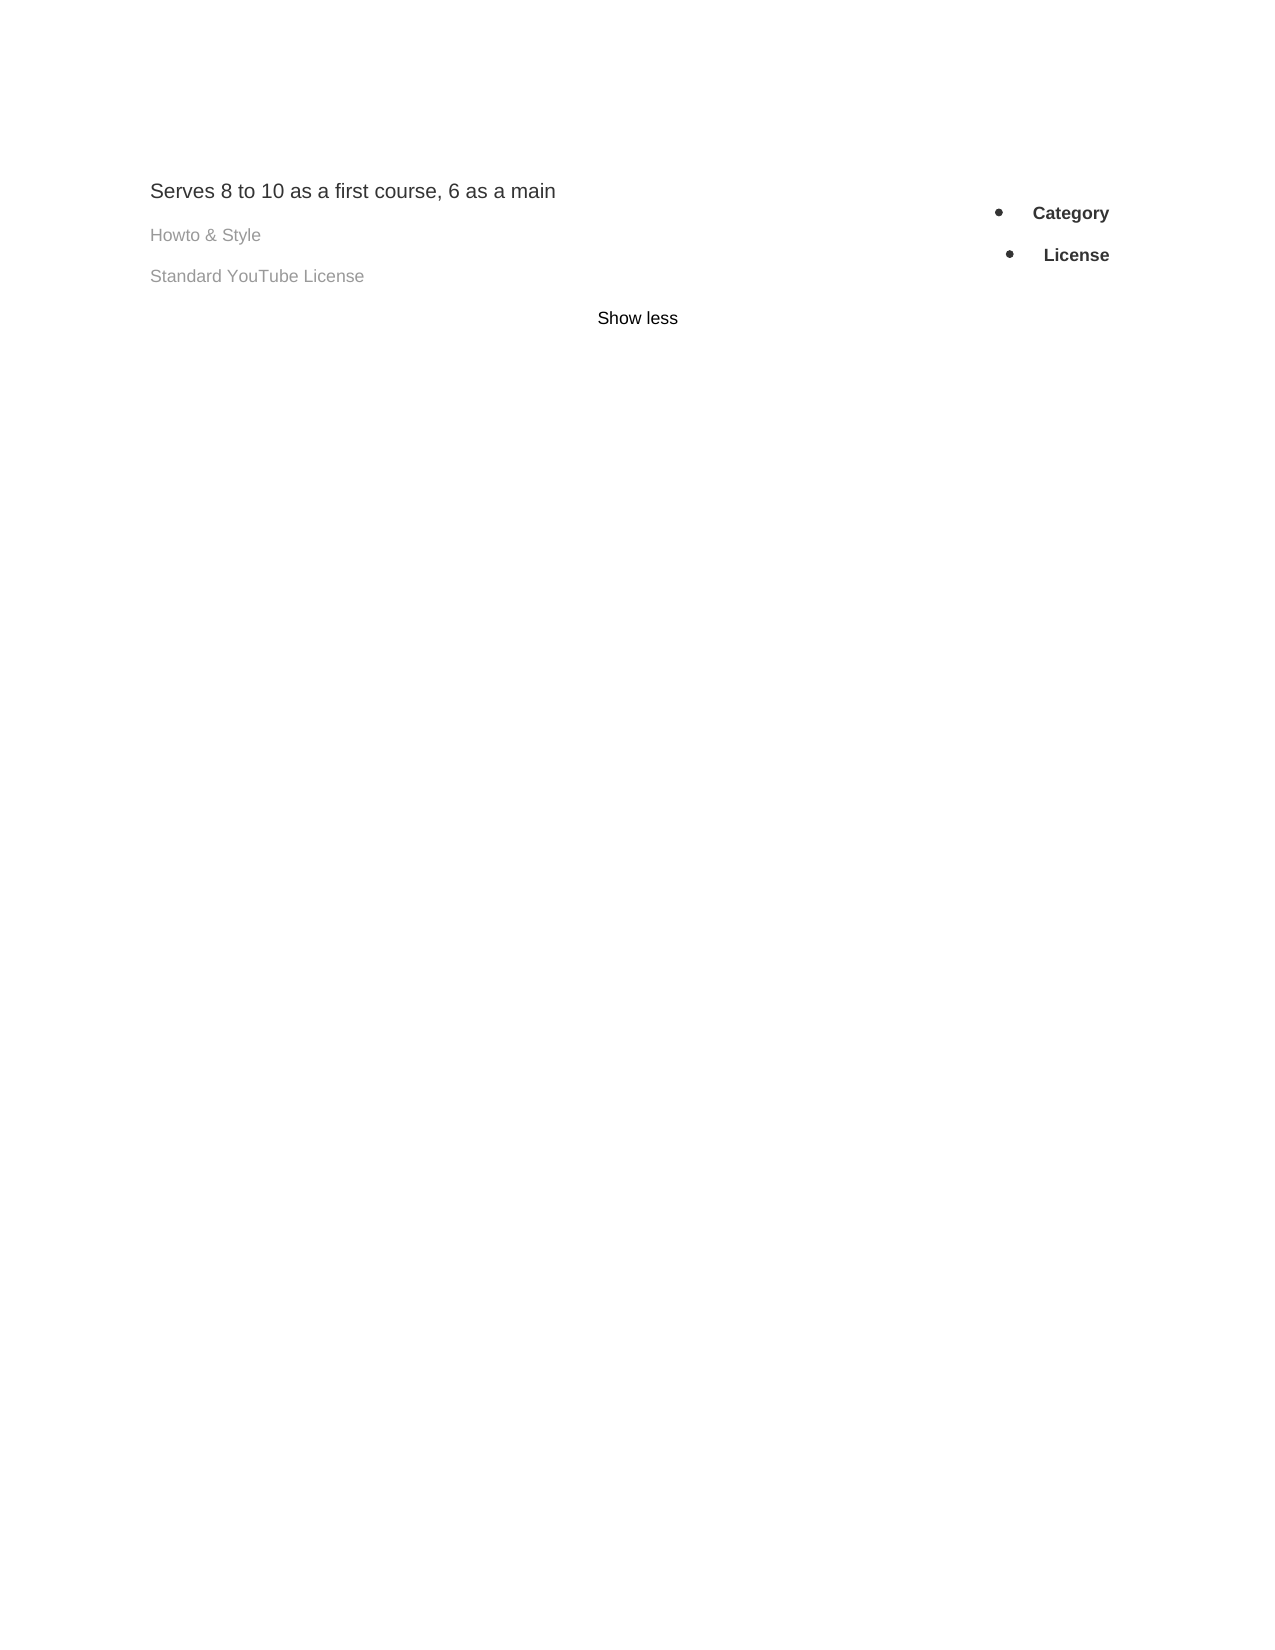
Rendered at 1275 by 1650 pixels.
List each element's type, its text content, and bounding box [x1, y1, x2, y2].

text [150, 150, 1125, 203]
text Show less [150, 302, 1125, 328]
text Howto & Style [150, 224, 1125, 245]
list Category [112, 203, 1109, 224]
list License [112, 245, 1109, 266]
text Standard YouTube License [150, 266, 1125, 286]
